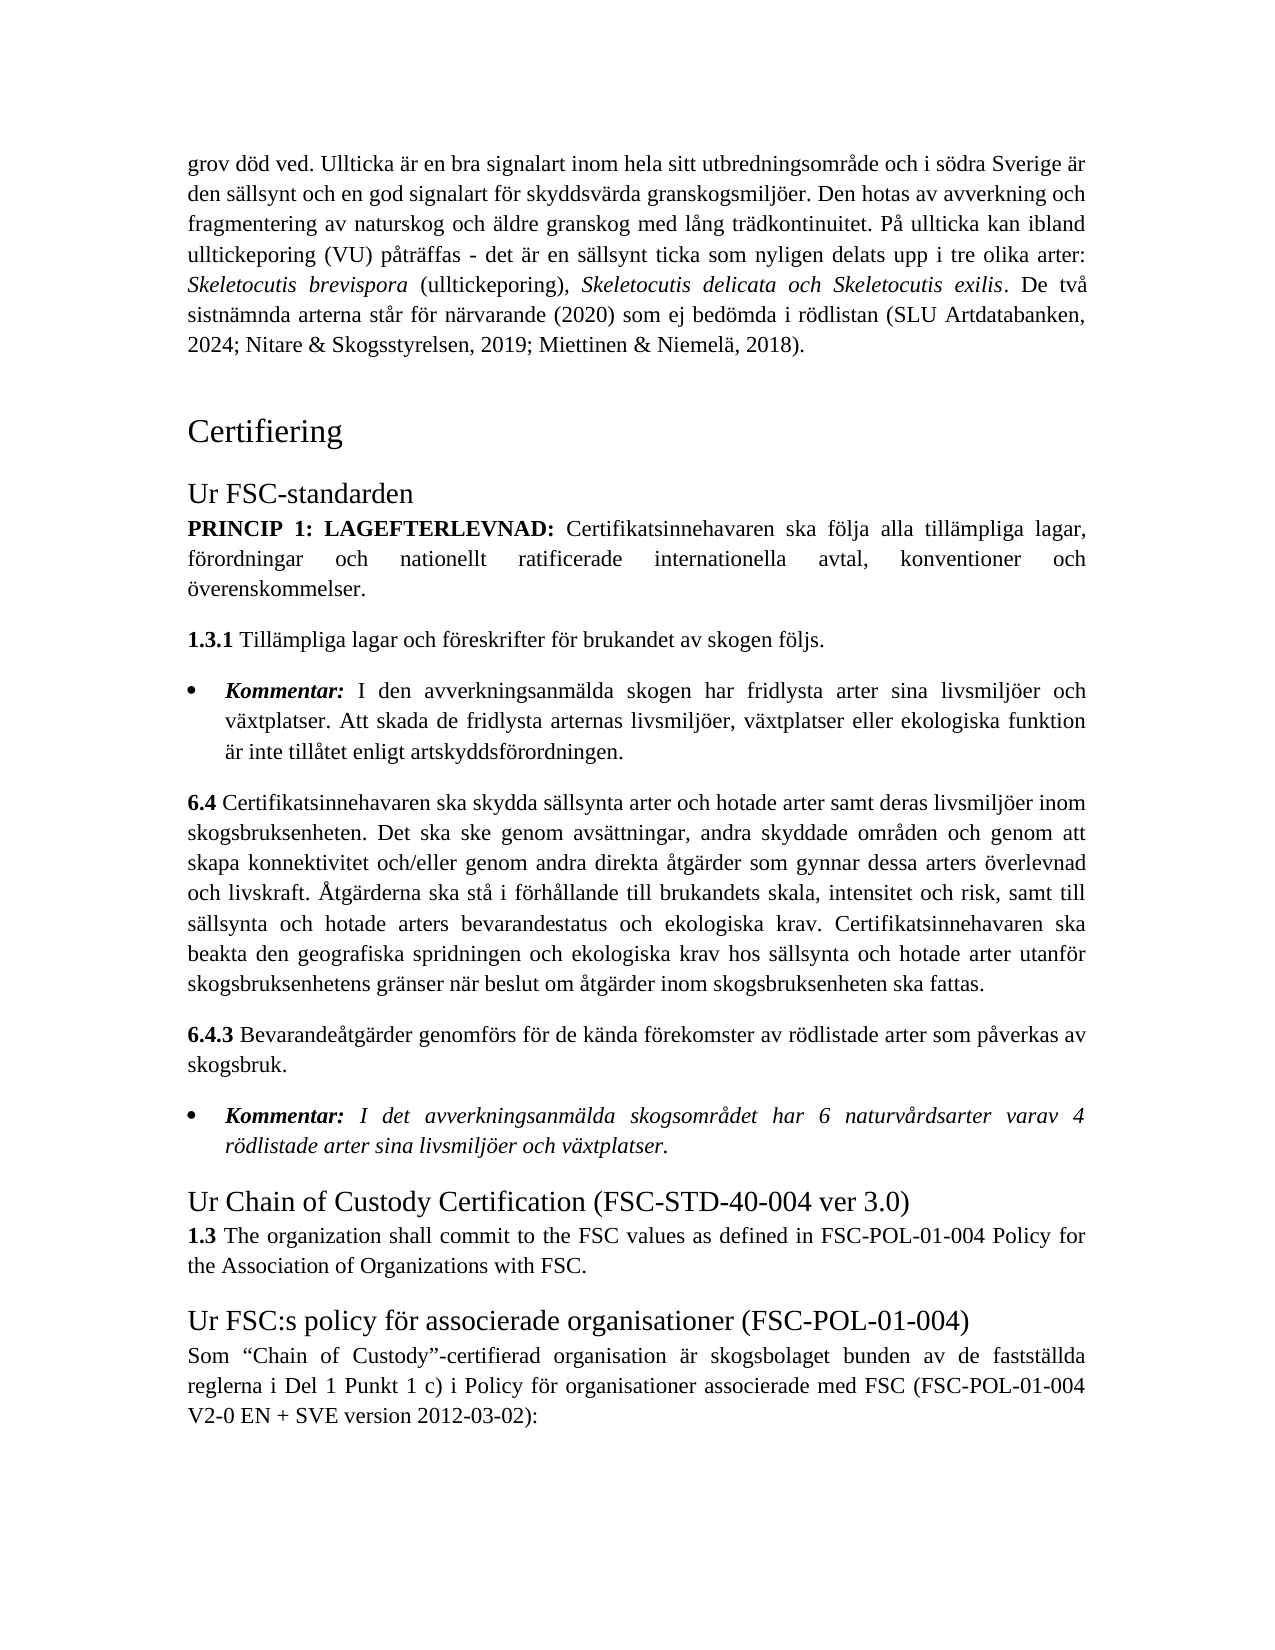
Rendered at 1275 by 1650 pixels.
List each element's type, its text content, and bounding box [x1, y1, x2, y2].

subtitle Ur Chain of Custody Certification (FSC-STD-40-004 ver 3.0) [187, 1184, 1087, 1217]
list Kommentar: I det avverkningsanmälda skogsområdet har 6 naturvårdsarter varav 4 rödlistade arter sina livsmiljöer och växtplatser. [187, 1102, 1087, 1159]
list Kommentar: I den avverkningsanmälda skogen har fridlysta arter sina livsmiljöer och växtplatser. Att skada de fridlysta arternas livsmiljöer, växtplatser eller ekologiska funktion är inte tillåtet enligt artskyddsförordningen. [187, 677, 1087, 764]
text PRINCIP 1: LAGEFTERLEVNAD: Certifikatsinnehavaren ska följa alla tillämpliga lagar, förordningar och nationellt ratificerade internationella avtal, konventioner och överenskommelser. [187, 515, 1087, 602]
text Som “Chain of Custody”-certifierad organisation är skogsbolaget bunden av de fastställda reglerna i Del 1 Punkt 1 c) i Policy för organisationer associerade med FSC (FSC-POL-01-004 V2-0 EN + SVE version 2012-03-02): [187, 1342, 1087, 1429]
text 6.4.3 Bevarandeåtgärder genomförs för de kända förekomster av rödlistade arter som påverkas av skogsbruk. [187, 1021, 1087, 1078]
text 1.3 The organization shall commit to the FSC values as defined in FSC-POL-01-004 Policy for the Association of Organizations with FSC. [187, 1222, 1087, 1279]
subtitle Ur FSC-standarden [187, 476, 1087, 510]
text 1.3.1 Tillämpliga lagar och föreskrifter för brukandet av skogen följs. [187, 626, 1087, 653]
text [187, 150, 1087, 358]
text 6.4 Certifikatsinnehavaren ska skydda sällsynta arter och hotade arter samt deras livsmiljöer inom skogsbruksenheten. Det ska ske genom avsättningar, andra skyddade områden och genom att skapa konnektivitet och/eller genom andra direkta åtgärder som gynnar dessa arters överlevnad och livskraft. Åtgärderna ska stå i förhållande till brukandets skala, intensitet och risk, samt till sällsynta och hotade arters bevarandestatus och ekologiska krav. Certifikatsinnehavaren ska beakta den geografiska spridningen och ekologiska krav hos sällsynta och hotade arter utanför skogsbruksenhetens gränser när beslut om åtgärder inom skogsbruksenheten ska fattas. [187, 789, 1087, 996]
subtitle Certifiering [187, 411, 1087, 450]
subtitle Ur FSC:s policy för associerade organisationer (FSC-POL-01-004) [187, 1303, 1087, 1337]
